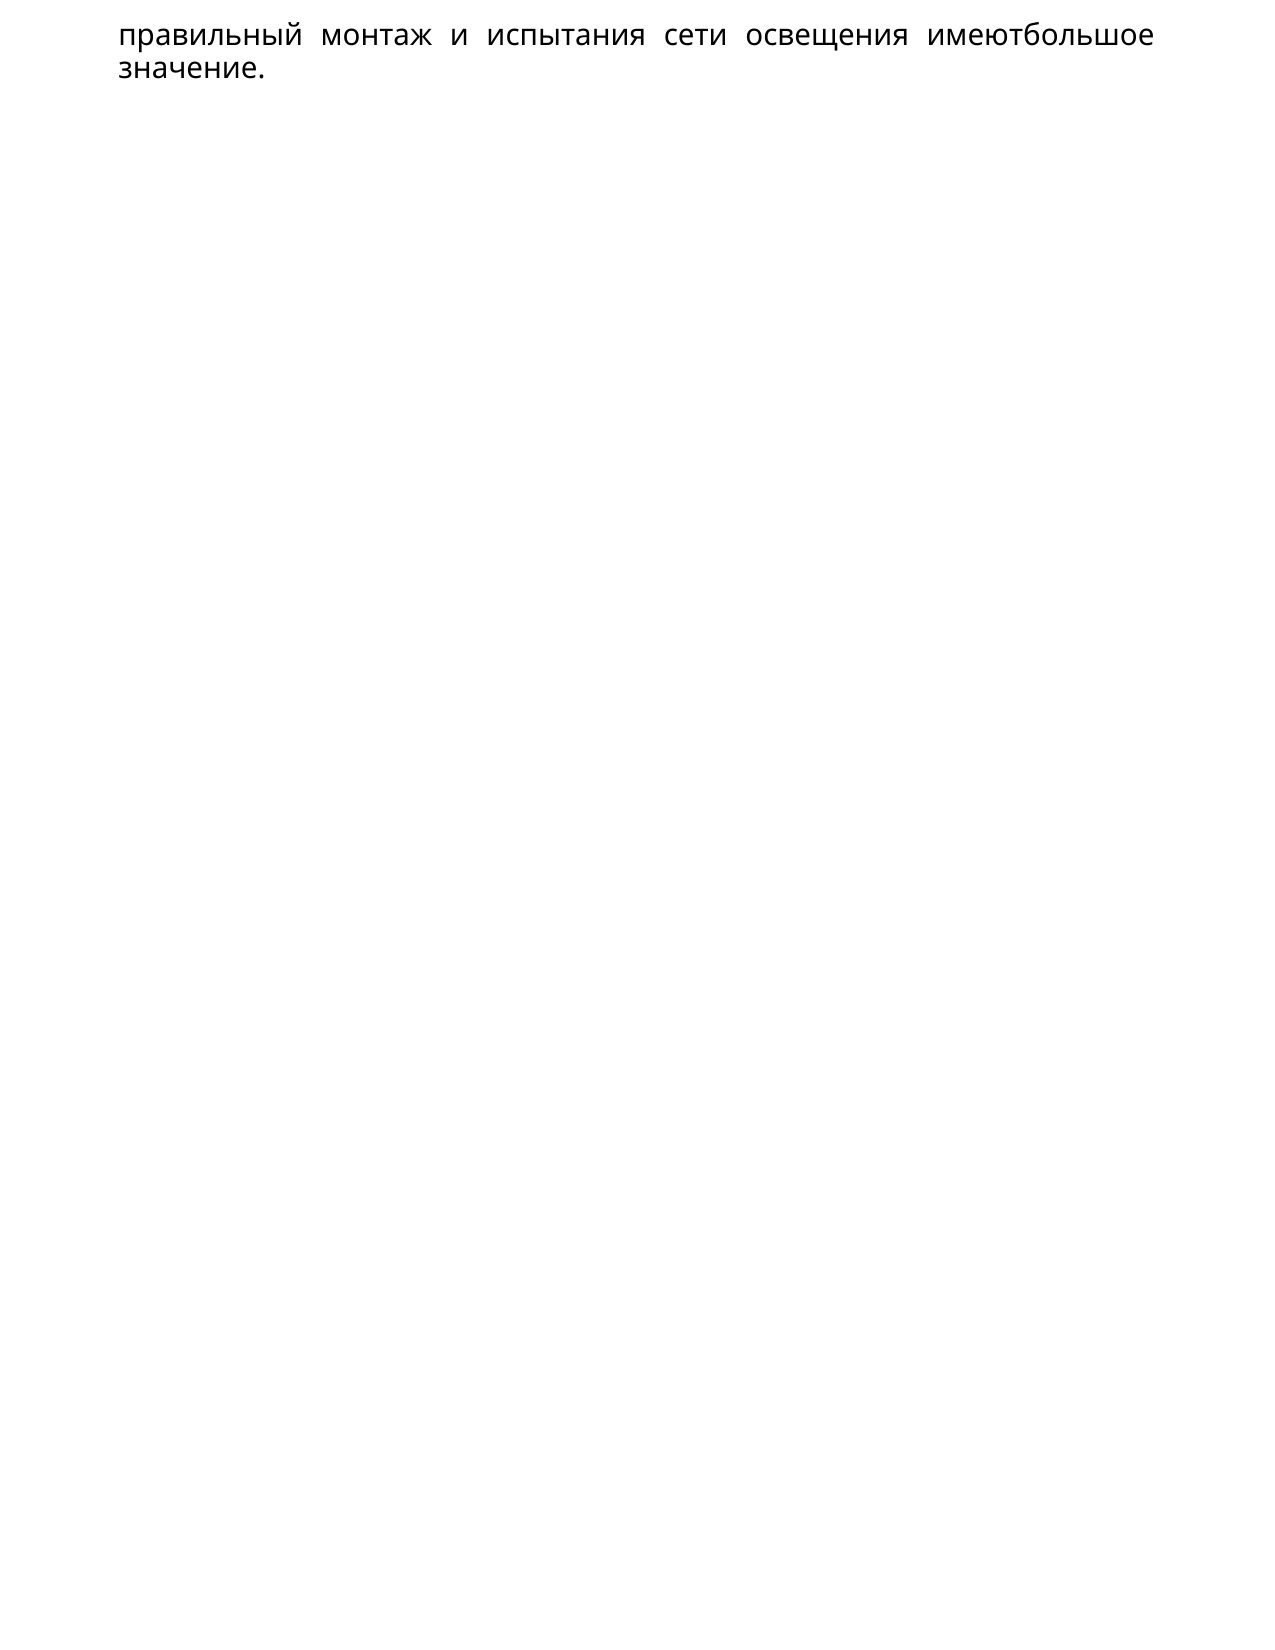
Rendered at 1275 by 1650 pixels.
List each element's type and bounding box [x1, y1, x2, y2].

text [118, 19, 1156, 85]
